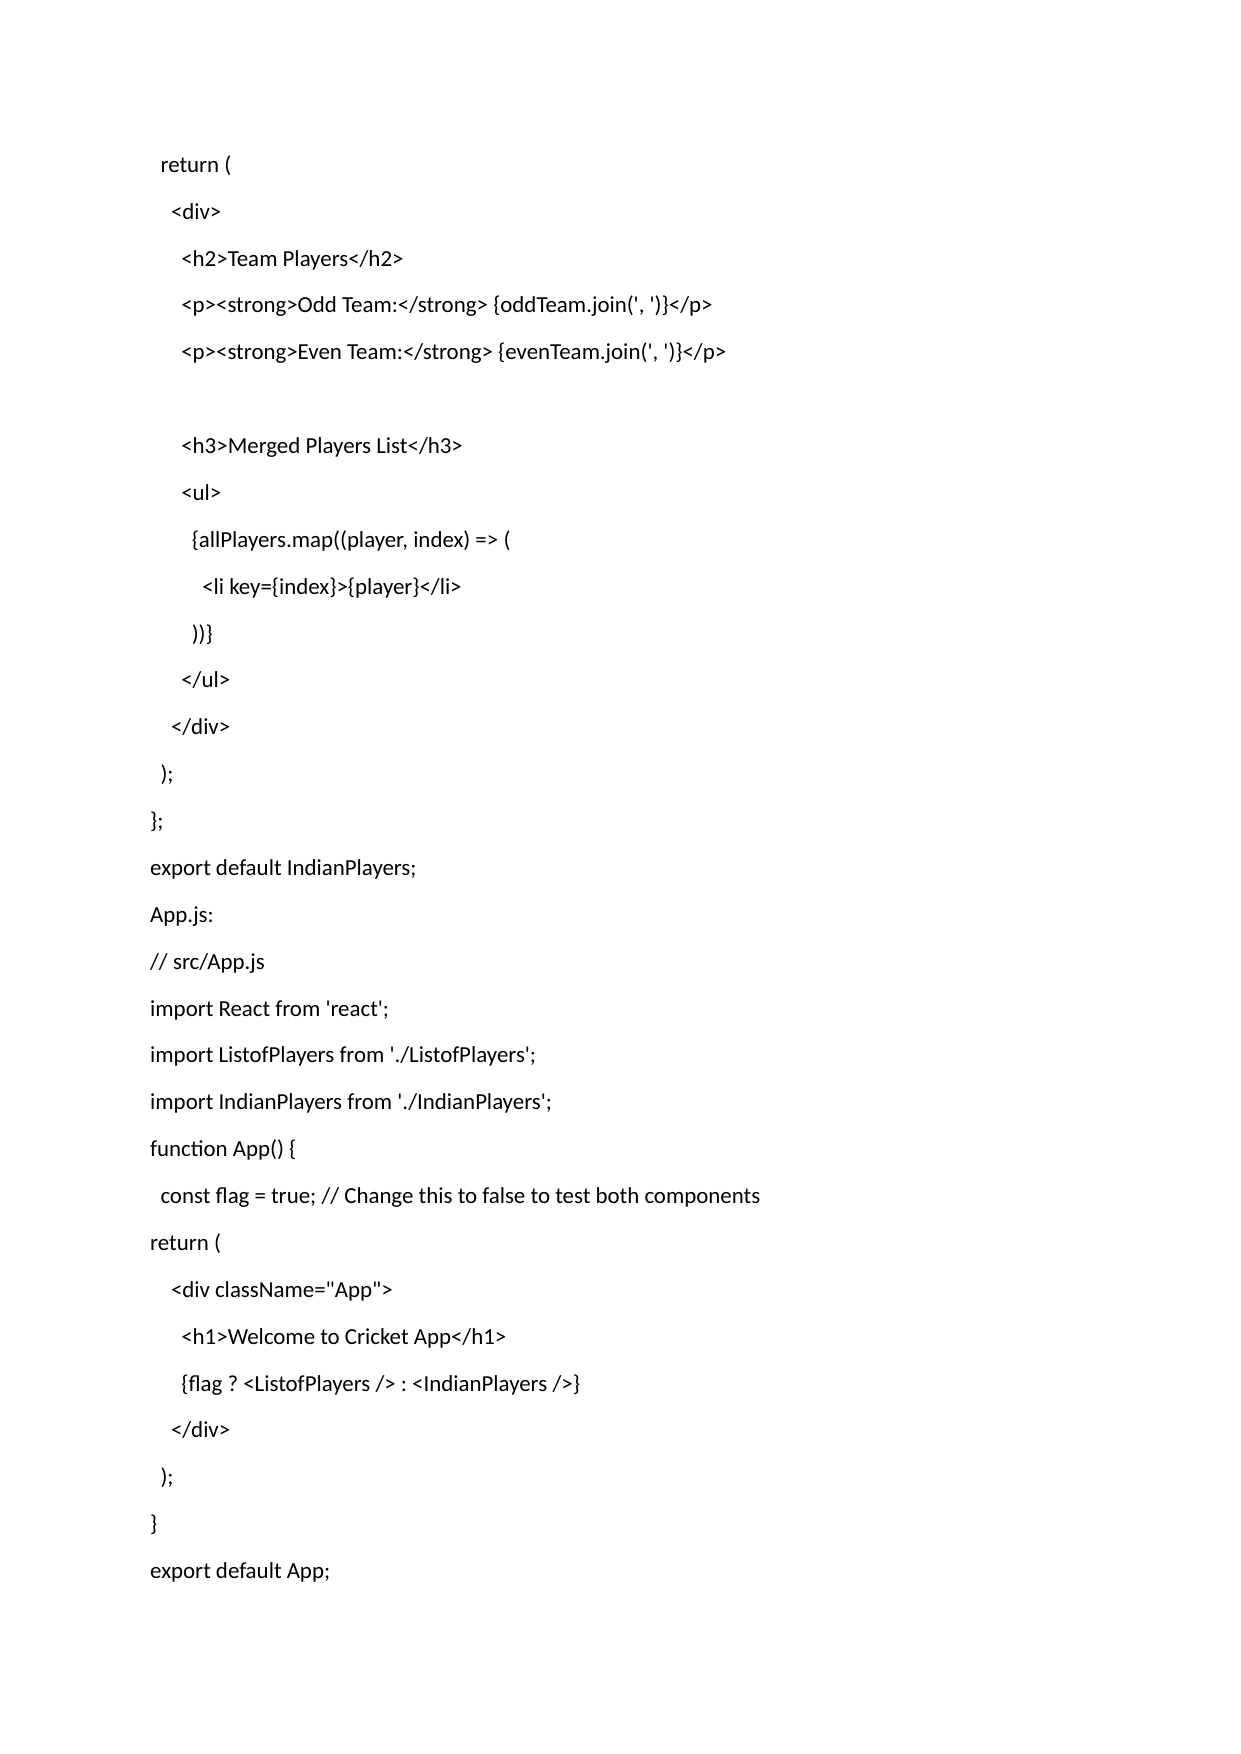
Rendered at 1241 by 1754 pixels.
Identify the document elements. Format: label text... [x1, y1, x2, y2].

text <li key={index}>{player}</li> [150, 572, 1090, 600]
text export default IndianPlayers; [150, 853, 1090, 881]
text return ( [150, 150, 1090, 178]
text <div className="App"> [150, 1275, 1090, 1303]
text <p><strong>Odd Team:</strong> {oddTeam.join(', ')}</p> [150, 291, 1090, 319]
text export default App; [150, 1556, 1090, 1584]
text <h2>Team Players</h2> [150, 244, 1090, 272]
text <h3>Merged Players List</h3> [150, 431, 1090, 459]
text return ( [150, 1228, 1090, 1256]
text {allPlayers.map((player, index) => ( [150, 525, 1090, 553]
text const flag = true; // Change this to false to test both components [150, 1181, 1090, 1209]
text </ul> [150, 666, 1090, 694]
text function App() { [150, 1134, 1090, 1162]
text }; [150, 806, 1090, 834]
text } [150, 1509, 1090, 1537]
text import IndianPlayers from './IndianPlayers'; [150, 1087, 1090, 1116]
text </div> [150, 1416, 1090, 1444]
text <div> [150, 197, 1090, 225]
text // src/App.js [150, 947, 1090, 975]
text <h1>Welcome to Cricket App</h1> [150, 1322, 1090, 1350]
text <p><strong>Even Team:</strong> {evenTeam.join(', ')}</p> [150, 337, 1090, 366]
text </div> [150, 712, 1090, 741]
text ))} [150, 619, 1090, 647]
text <ul> [150, 478, 1090, 506]
text import React from 'react'; [150, 994, 1090, 1022]
text ); [150, 1462, 1090, 1491]
text ); [150, 759, 1090, 787]
text App.js: [150, 900, 1090, 928]
text {flag ? <ListofPlayers /> : <IndianPlayers />} [150, 1369, 1090, 1397]
text import ListofPlayers from './ListofPlayers'; [150, 1041, 1090, 1069]
